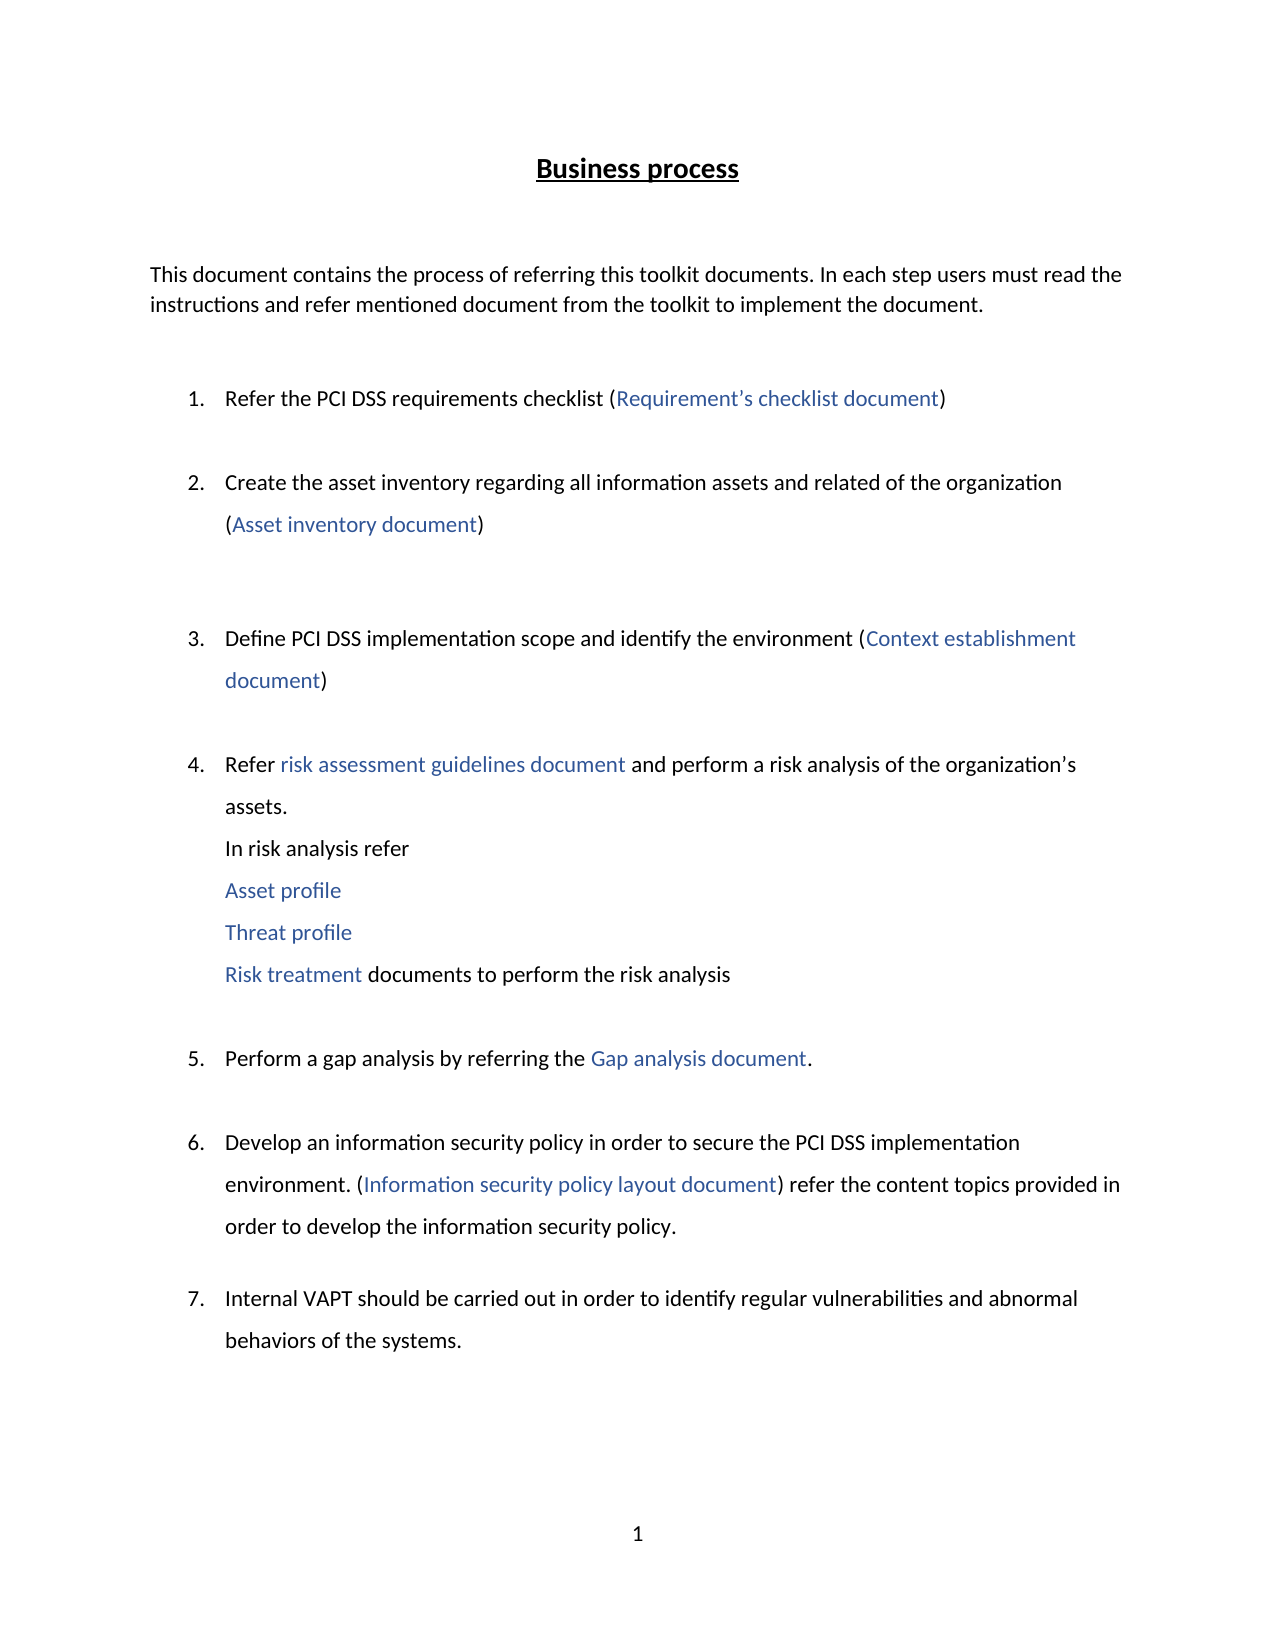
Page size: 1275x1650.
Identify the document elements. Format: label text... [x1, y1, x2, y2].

text This document contains the process of referring this toolkit documents. In each step users must read the instructions and refer mentioned document from the toolkit to implement the document. [150, 260, 1125, 318]
list Internal VAPT should be carried out in order to identify regular vulnerabilities and abnormal behaviors of the systems. [187, 1284, 1125, 1354]
list Threat profile [225, 918, 1125, 946]
list Develop an information security policy in order to secure the PCI DSS implementation environment. (Information security policy layout document) refer the content topics provided in order to develop the information security policy. [187, 1128, 1125, 1240]
list Create the asset inventory regarding all information assets and related of the organization (Asset inventory document) [187, 468, 1125, 538]
list Refer the PCI DSS requirements checklist (Requirement’s checklist document) [187, 384, 1125, 412]
list Asset profile [225, 876, 1125, 904]
list In risk analysis refer [225, 834, 1125, 862]
list Define PCI DSS implementation scope and identify the environment (Context establishment document) [187, 624, 1125, 694]
list Refer risk assessment guidelines document and perform a risk analysis of the organization’s assets. [187, 750, 1125, 820]
list Risk treatment documents to perform the risk analysis [225, 960, 1125, 988]
text Business process [150, 150, 1125, 186]
list Perform a gap analysis by referring the Gap analysis document. [187, 1044, 1125, 1072]
